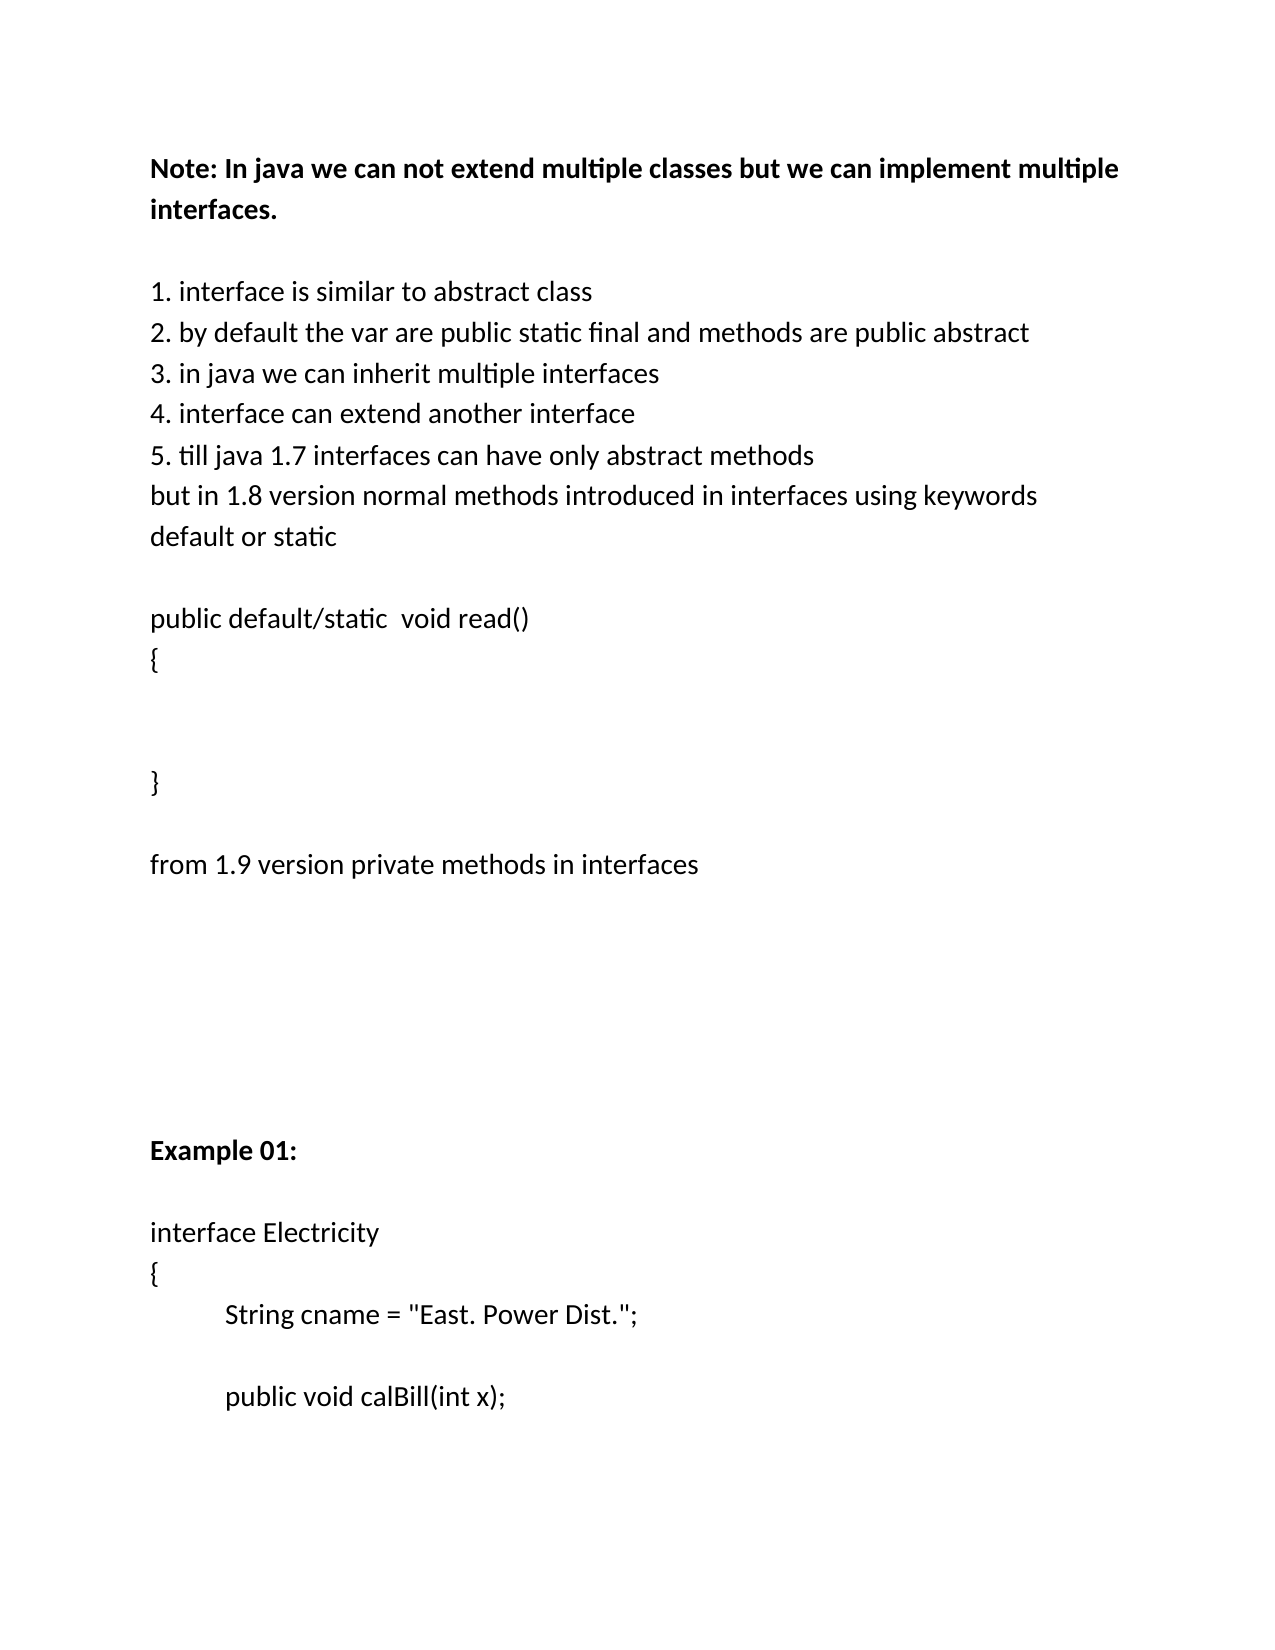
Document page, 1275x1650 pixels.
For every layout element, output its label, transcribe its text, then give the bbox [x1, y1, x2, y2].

text 1. interface is similar to abstract class [150, 273, 1125, 308]
text { [150, 641, 1125, 677]
text Example 01: [150, 1132, 1125, 1168]
text Note: In java we can not extend multiple classes but we can implement multiple interfaces. [150, 150, 1125, 227]
text 4. interface can extend another interface [150, 396, 1125, 431]
text but in 1.8 version normal methods introduced in interfaces using keywords default or static [150, 477, 1125, 554]
text from 1.9 version private methods in interfaces [150, 846, 1125, 882]
text interface Electricity [150, 1214, 1125, 1250]
text 5. till java 1.7 interfaces can have only abstract methods [150, 437, 1125, 472]
text String cname = "East. Power Dist."; [150, 1296, 1125, 1332]
text public void calBill(int x); [150, 1378, 1125, 1414]
text public default/static void read() [150, 600, 1125, 636]
text 2. by default the var are public static final and methods are public abstract [150, 314, 1125, 349]
text } [150, 764, 1125, 800]
text 3. in java we can inherit multiple interfaces [150, 355, 1125, 390]
text { [150, 1255, 1125, 1291]
